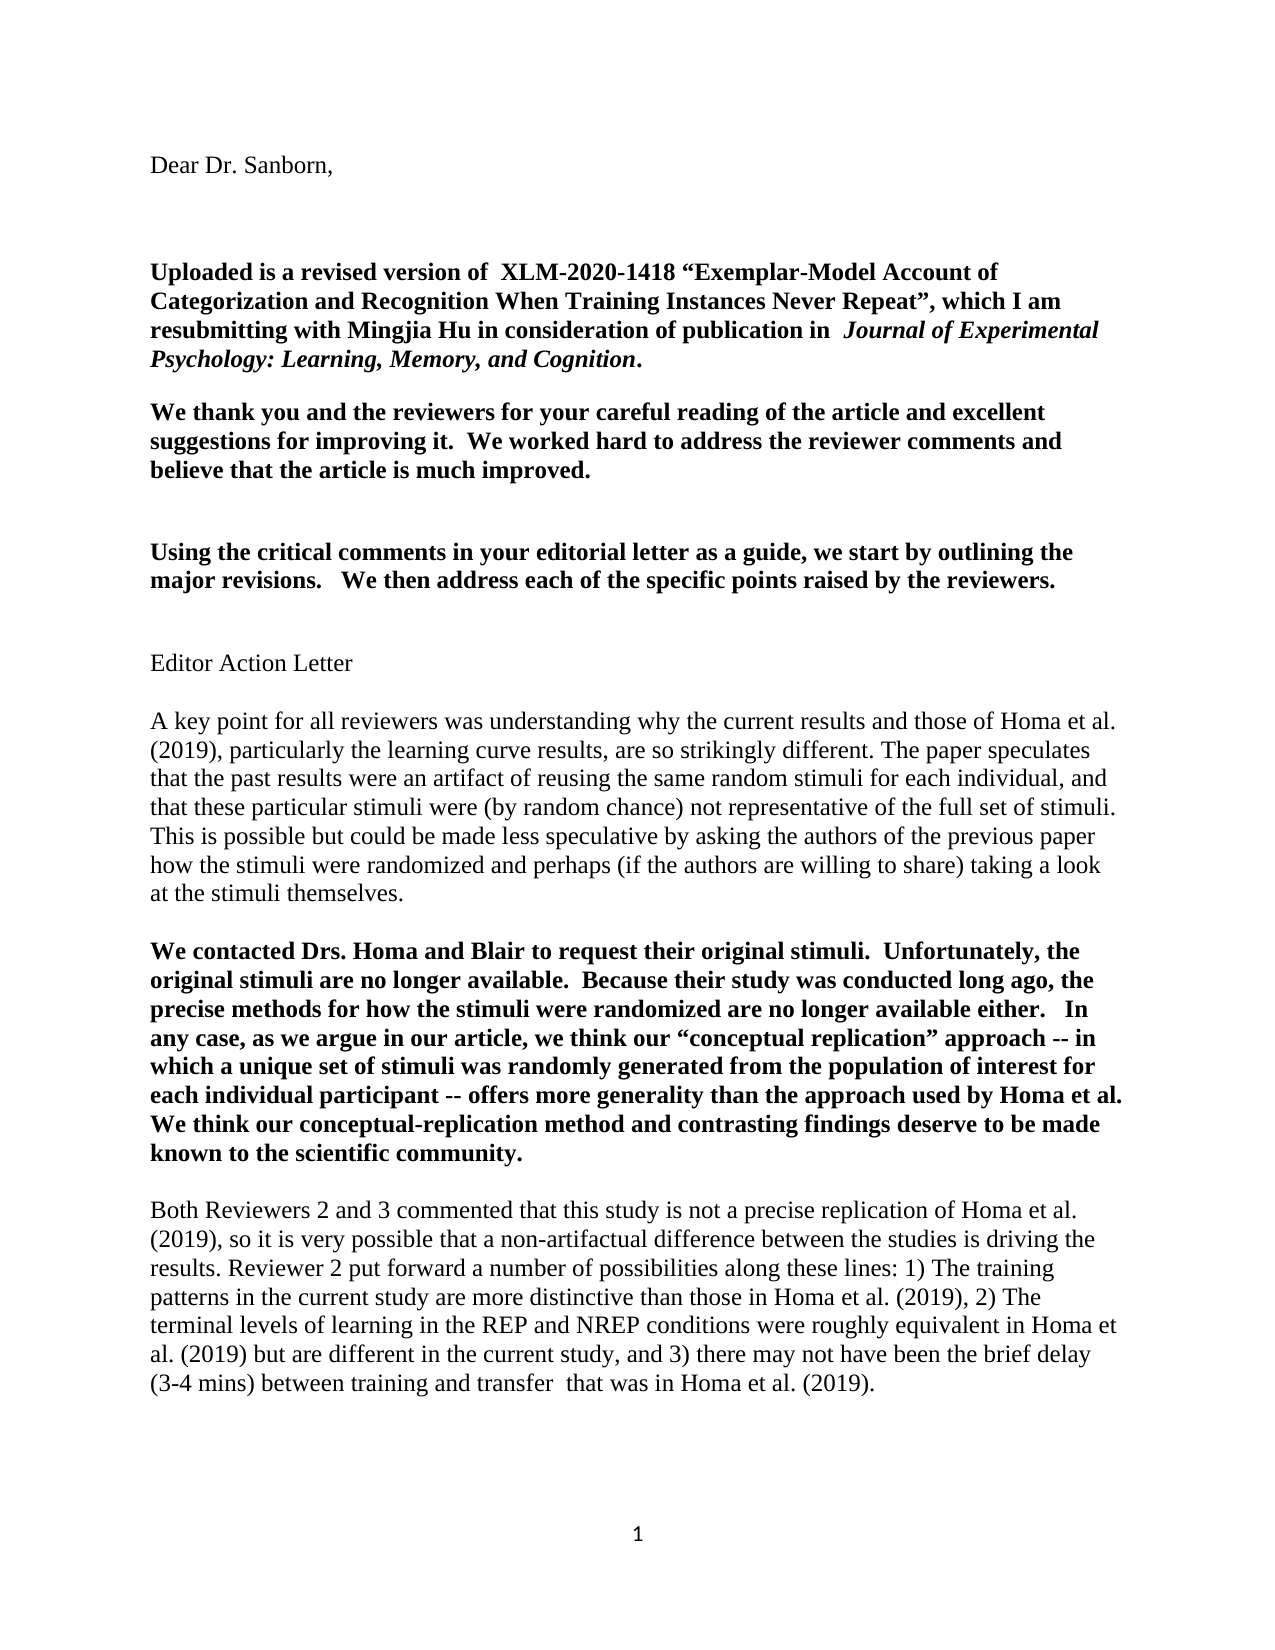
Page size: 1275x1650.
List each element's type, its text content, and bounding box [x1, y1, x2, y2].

text We contacted Drs. Homa and Blair to request their original stimuli. Unfortunately, the original stimuli are no longer available. Because their study was conducted long ago, the precise methods for how the stimuli were randomized are no longer available either. In any case, as we argue in our article, we think our “conceptual replication” approach -- in which a unique set of stimuli was randomly generated from the population of interest for each individual participant -- offers more generality than the approach used by Homa et al. We think our conceptual-replication method and contrasting findings deserve to be made known to the scientific community. [150, 936, 1125, 1166]
text Uploaded is a revised version of XLM-2020-1418 “Exemplar-Model Account of Categorization and Recognition When Training Instances Never Repeat”, which I am resubmitting with Mingjia Hu in consideration of publication in Journal of Experimental Psychology: Learning, Memory, and Cognition. [150, 257, 1125, 372]
text Both Reviewers 2 and 3 commented that this study is not a precise replication of Homa et al. (2019), so it is very possible that a non-artifactual difference between the studies is driving the results. Reviewer 2 put forward a number of possibilities along these lines: 1) The training patterns in the current study are more distinctive than those in Homa et al. (2019), 2) The terminal levels of learning in the REP and NREP conditions were roughly equivalent in Homa et al. (2019) but are different in the current study, and 3) there may not have been the brief delay (3-4 mins) between training and transfer that was in Homa et al. (2019). [150, 1196, 1125, 1397]
text Editor Action Letter [150, 619, 1125, 677]
text A key point for all reviewers was understanding why the current results and those of Homa et al. (2019), particularly the learning curve results, are so strikingly different. The paper speculates that the past results were an artifact of reusing the same random stimuli for each individual, and that these particular stimuli were (by random chance) not representative of the full set of stimuli. This is possible but could be made less speculative by asking the authors of the previous paper how the stimuli were randomized and perhaps (if the authors are willing to share) taking a look at the stimuli themselves. [150, 706, 1125, 907]
text Dear Dr. Sanborn, [150, 150, 1125, 179]
text Using the critical comments in your editorial letter as a guide, we start by outlining the major revisions. We then address each of the specific points raised by the reviewers. [150, 537, 1125, 594]
text We thank you and the reviewers for your careful reading of the article and excellent suggestions for improving it. We worked hard to address the reviewer comments and believe that the article is much improved. [150, 397, 1125, 512]
